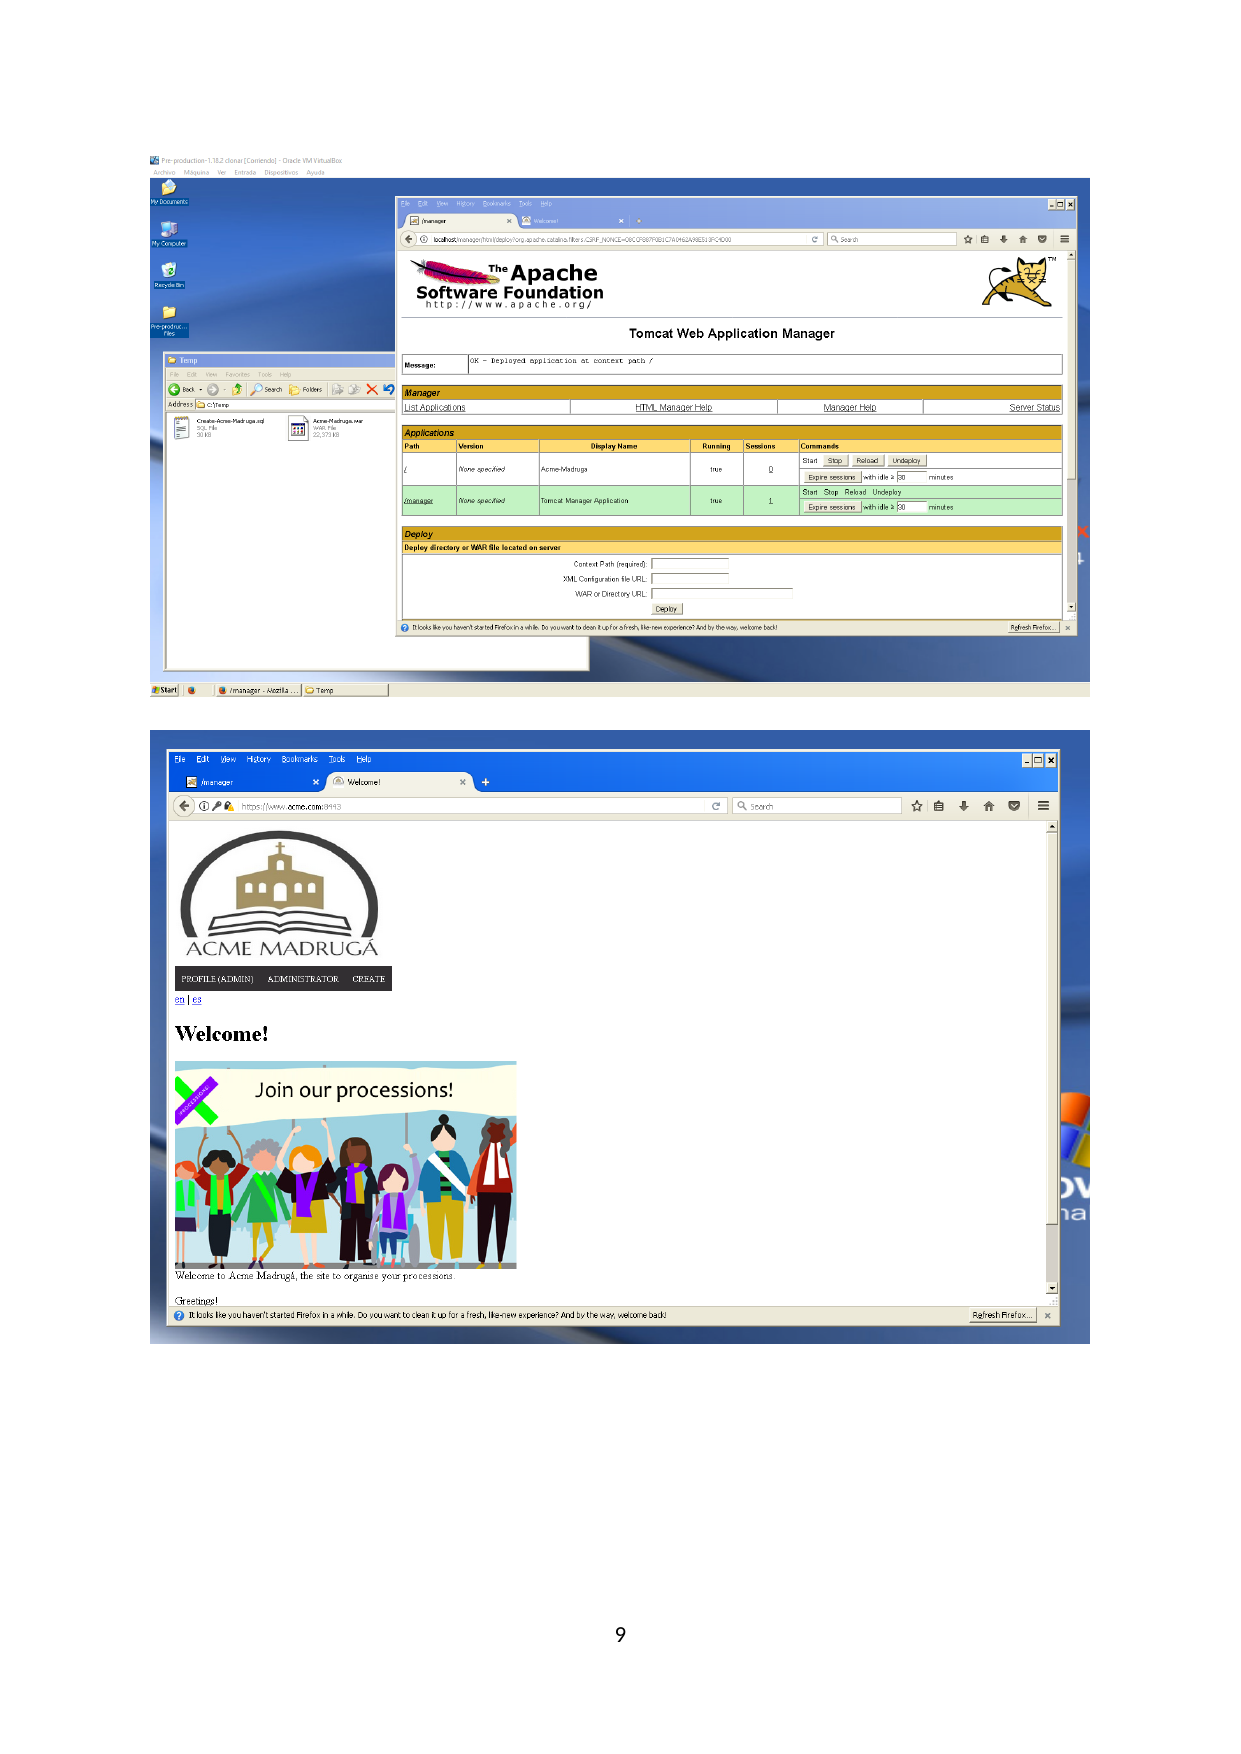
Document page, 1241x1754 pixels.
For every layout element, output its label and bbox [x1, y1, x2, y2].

picture [150, 730, 1090, 1344]
picture [150, 154, 1090, 697]
